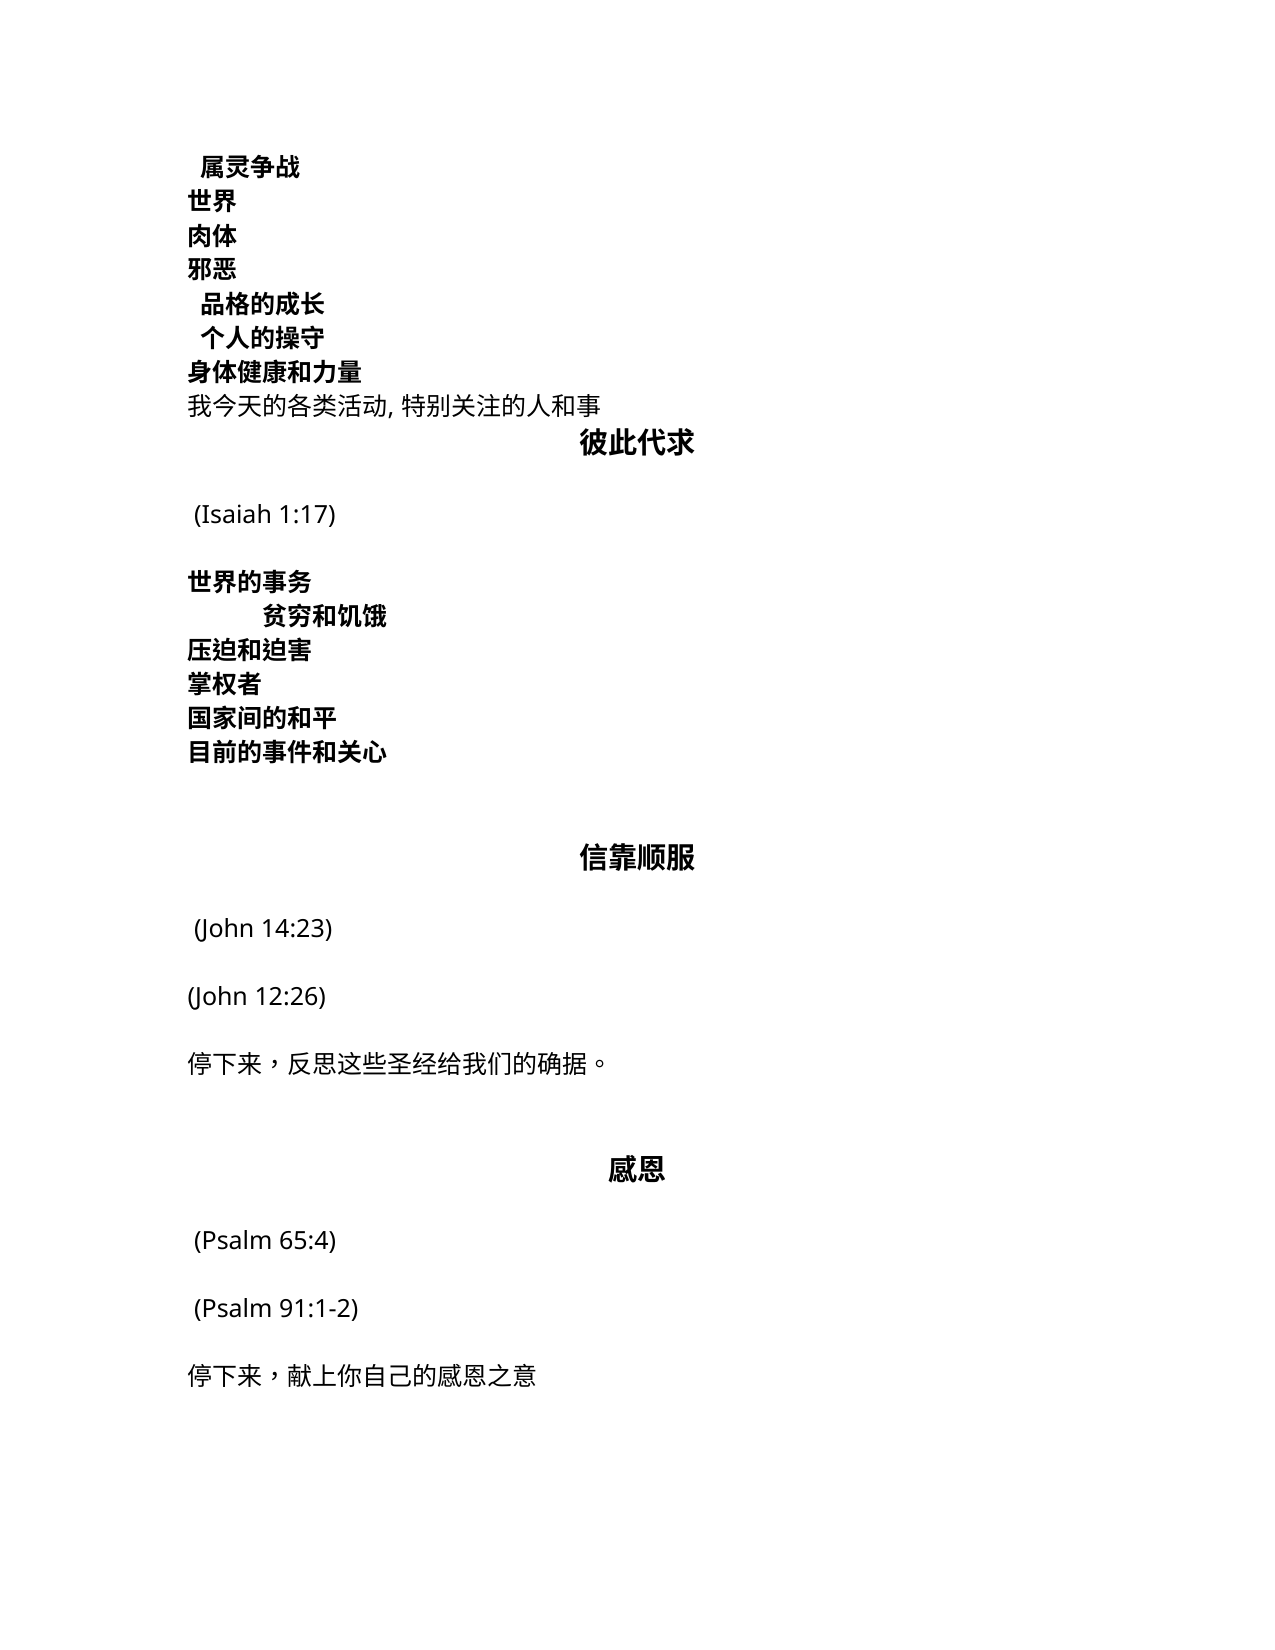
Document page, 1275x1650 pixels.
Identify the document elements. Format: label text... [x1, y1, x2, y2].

text 感恩 [187, 1149, 1087, 1189]
text 贫穷和饥饿 [187, 598, 1087, 632]
text 个人的操守 [187, 320, 1087, 354]
text 世界的事务 [187, 564, 1087, 598]
text 身体健康和力量 [187, 354, 1087, 388]
text (Psalm 65:4) [187, 1223, 1087, 1257]
text 停下来，献上你自己的感恩之意 [187, 1359, 1087, 1393]
text 肉体 [187, 218, 1087, 252]
text 停下来，反思这些圣经给我们的确据。 [187, 1047, 1087, 1081]
text (Psalm 91:1-2) [187, 1291, 1087, 1325]
text 目前的事件和关心 [187, 735, 1087, 769]
text 属灵争战 [187, 150, 1087, 184]
text 世界 [187, 184, 1087, 218]
text 压迫和迫害 [187, 632, 1087, 667]
text (John 12:26) [187, 979, 1087, 1013]
text 国家间的和平 [187, 701, 1087, 735]
text 品格的成长 [187, 286, 1087, 320]
text 掌权者 [187, 667, 1087, 701]
text (Isaiah 1:17) [187, 496, 1087, 530]
text 我今天的各类活动, 特别关注的人和事 [187, 388, 1087, 422]
text 信靠顺服 [187, 837, 1087, 877]
text (John 14:23) [187, 911, 1087, 945]
text 彼此代求 [187, 422, 1087, 462]
text 邪恶 [187, 252, 1087, 286]
